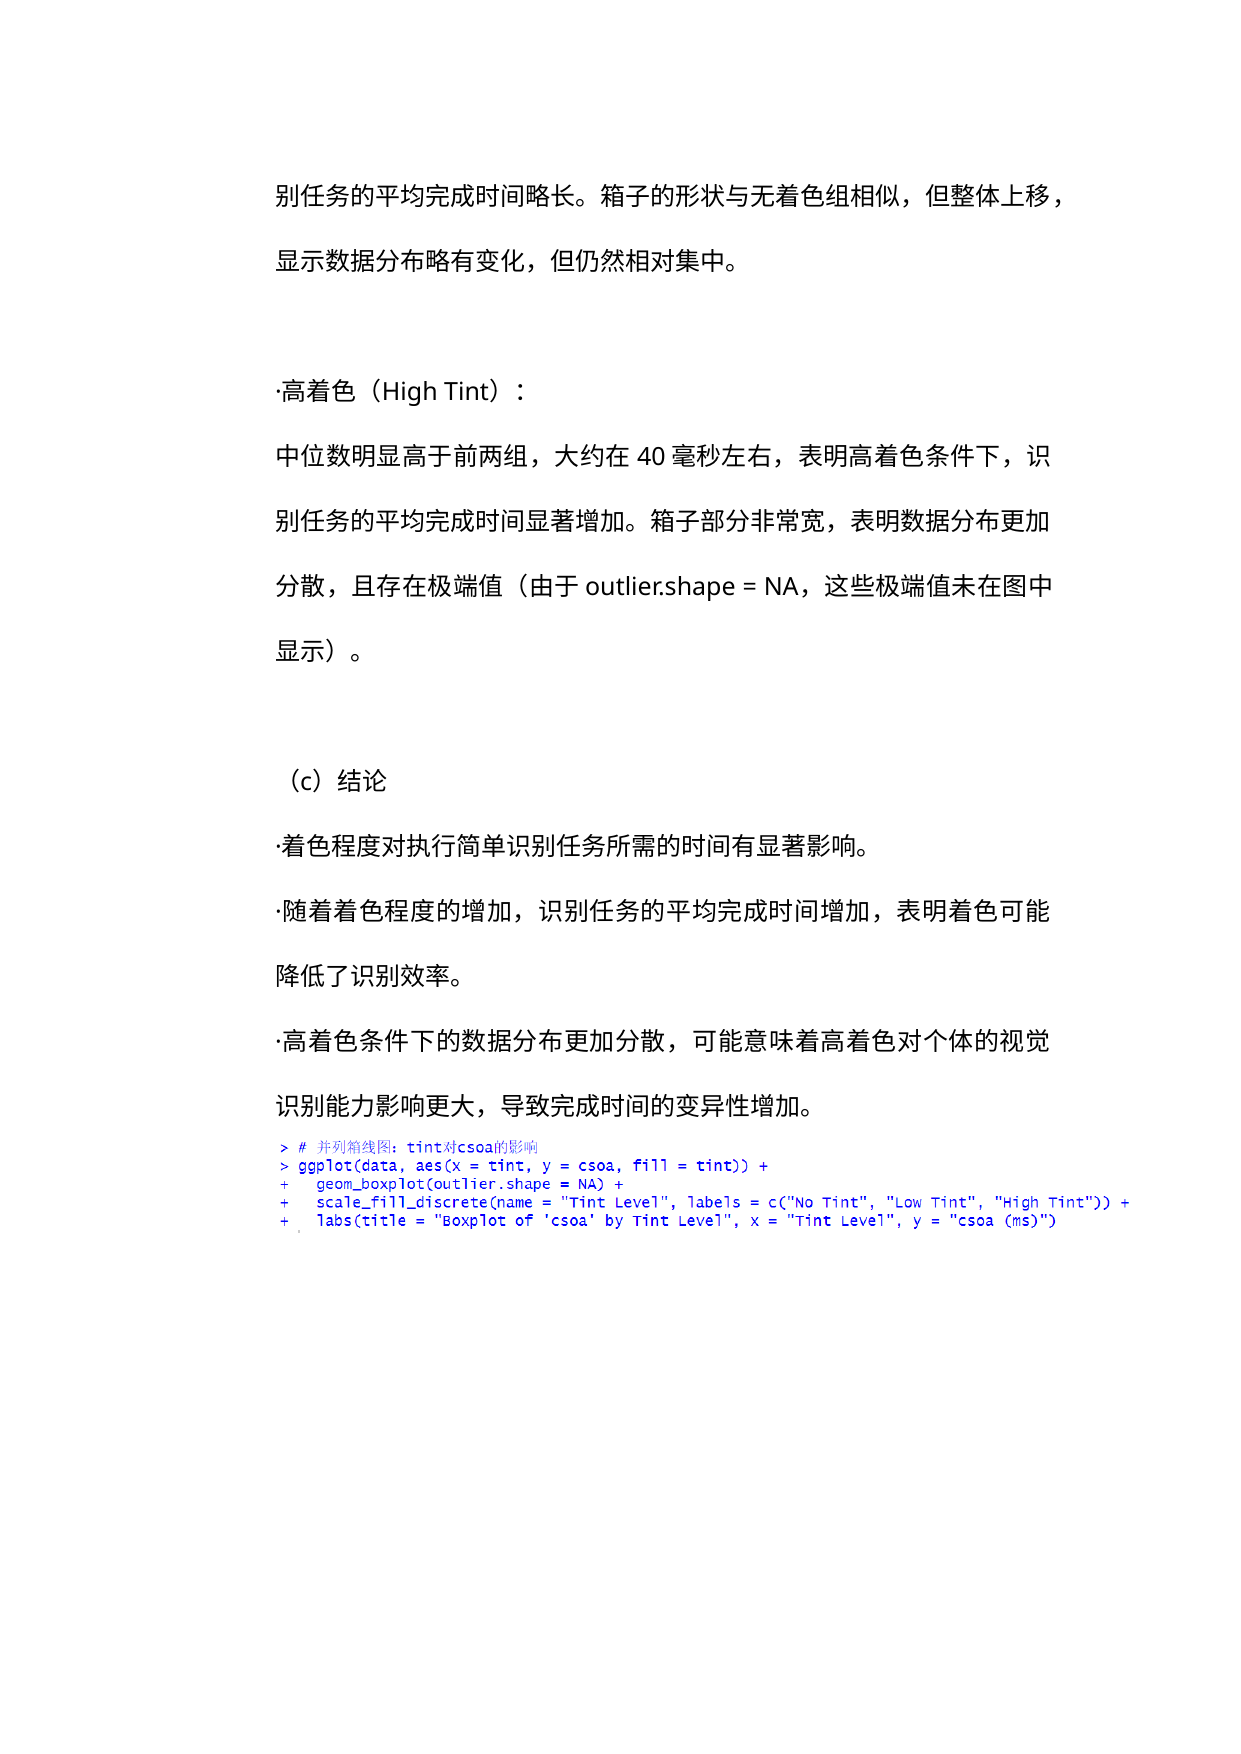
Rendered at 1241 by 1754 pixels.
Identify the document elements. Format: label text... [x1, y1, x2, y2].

list （c）结论 [275, 747, 1053, 812]
list ·高着色条件下的数据分布更加分散，可能意味着高着色对个体的视觉识别能力影响更大，导致完成时间的变异性增加。 [275, 1007, 1053, 1137]
picture [275, 1137, 1137, 1233]
list ·随着着色程度的增加，识别任务的平均完成时间增加，表明着色可能降低了识别效率。 [275, 877, 1053, 1007]
list 中位数明显高于前两组，大约在40毫秒左右，表明高着色条件下，识别任务的平均完成时间显著增加。箱子部分非常宽，表明数据分布更加分散，且存在极端值（由于outlier.shape = NA，这些极端值未在图中显示）。 [275, 422, 1053, 682]
list ·着色程度对执行简单识别任务所需的时间有显著影响。 [275, 812, 1053, 877]
list ·高着色（High Tint）： [275, 357, 1053, 422]
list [275, 162, 1053, 292]
